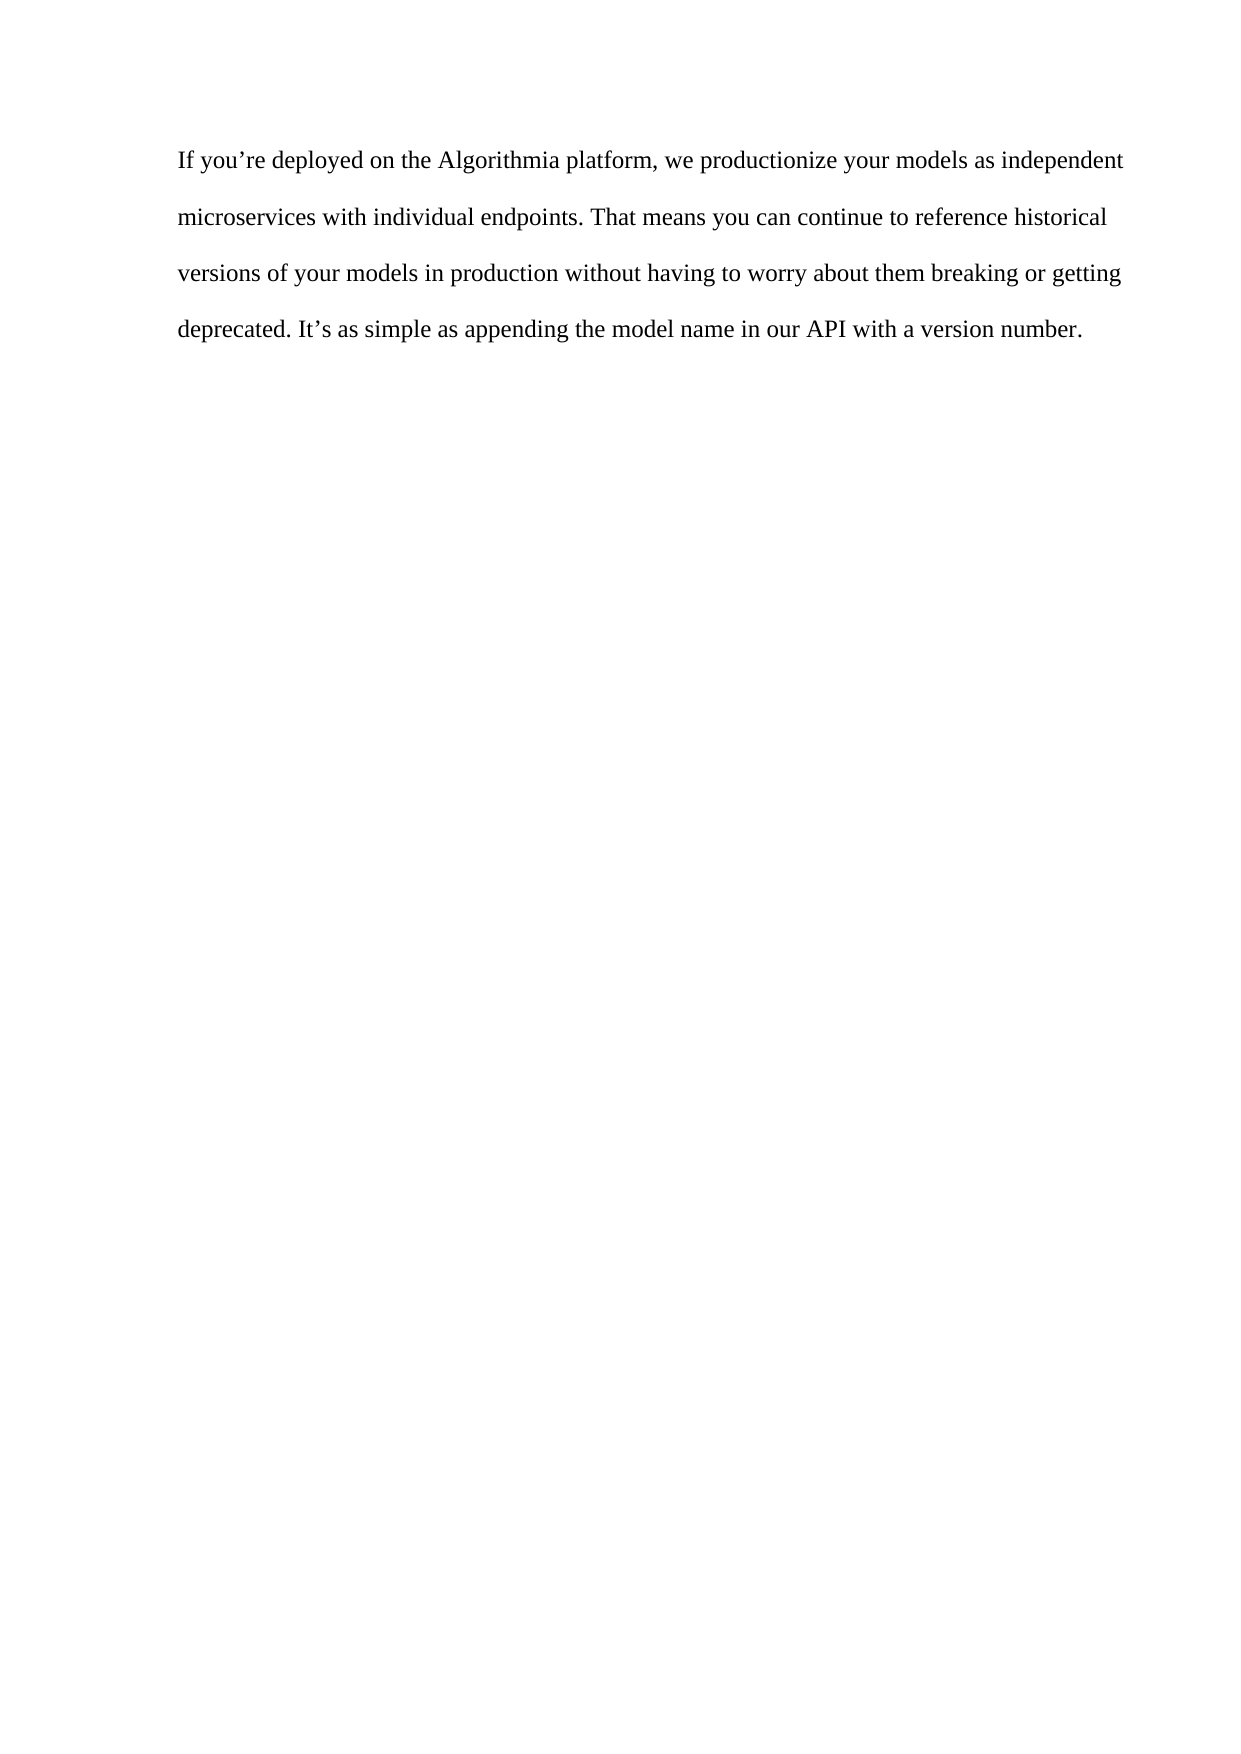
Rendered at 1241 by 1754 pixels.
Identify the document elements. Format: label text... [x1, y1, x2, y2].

text If you’re deployed on the Algorithmia platform, we productionize your models as independent microservices with individual endpoints. That means you can continue to reference historical versions of your models in production without having to worry about them breaking or getting deprecated. It’s as simple as appending the model name in our API with a version number. [177, 118, 1152, 343]
